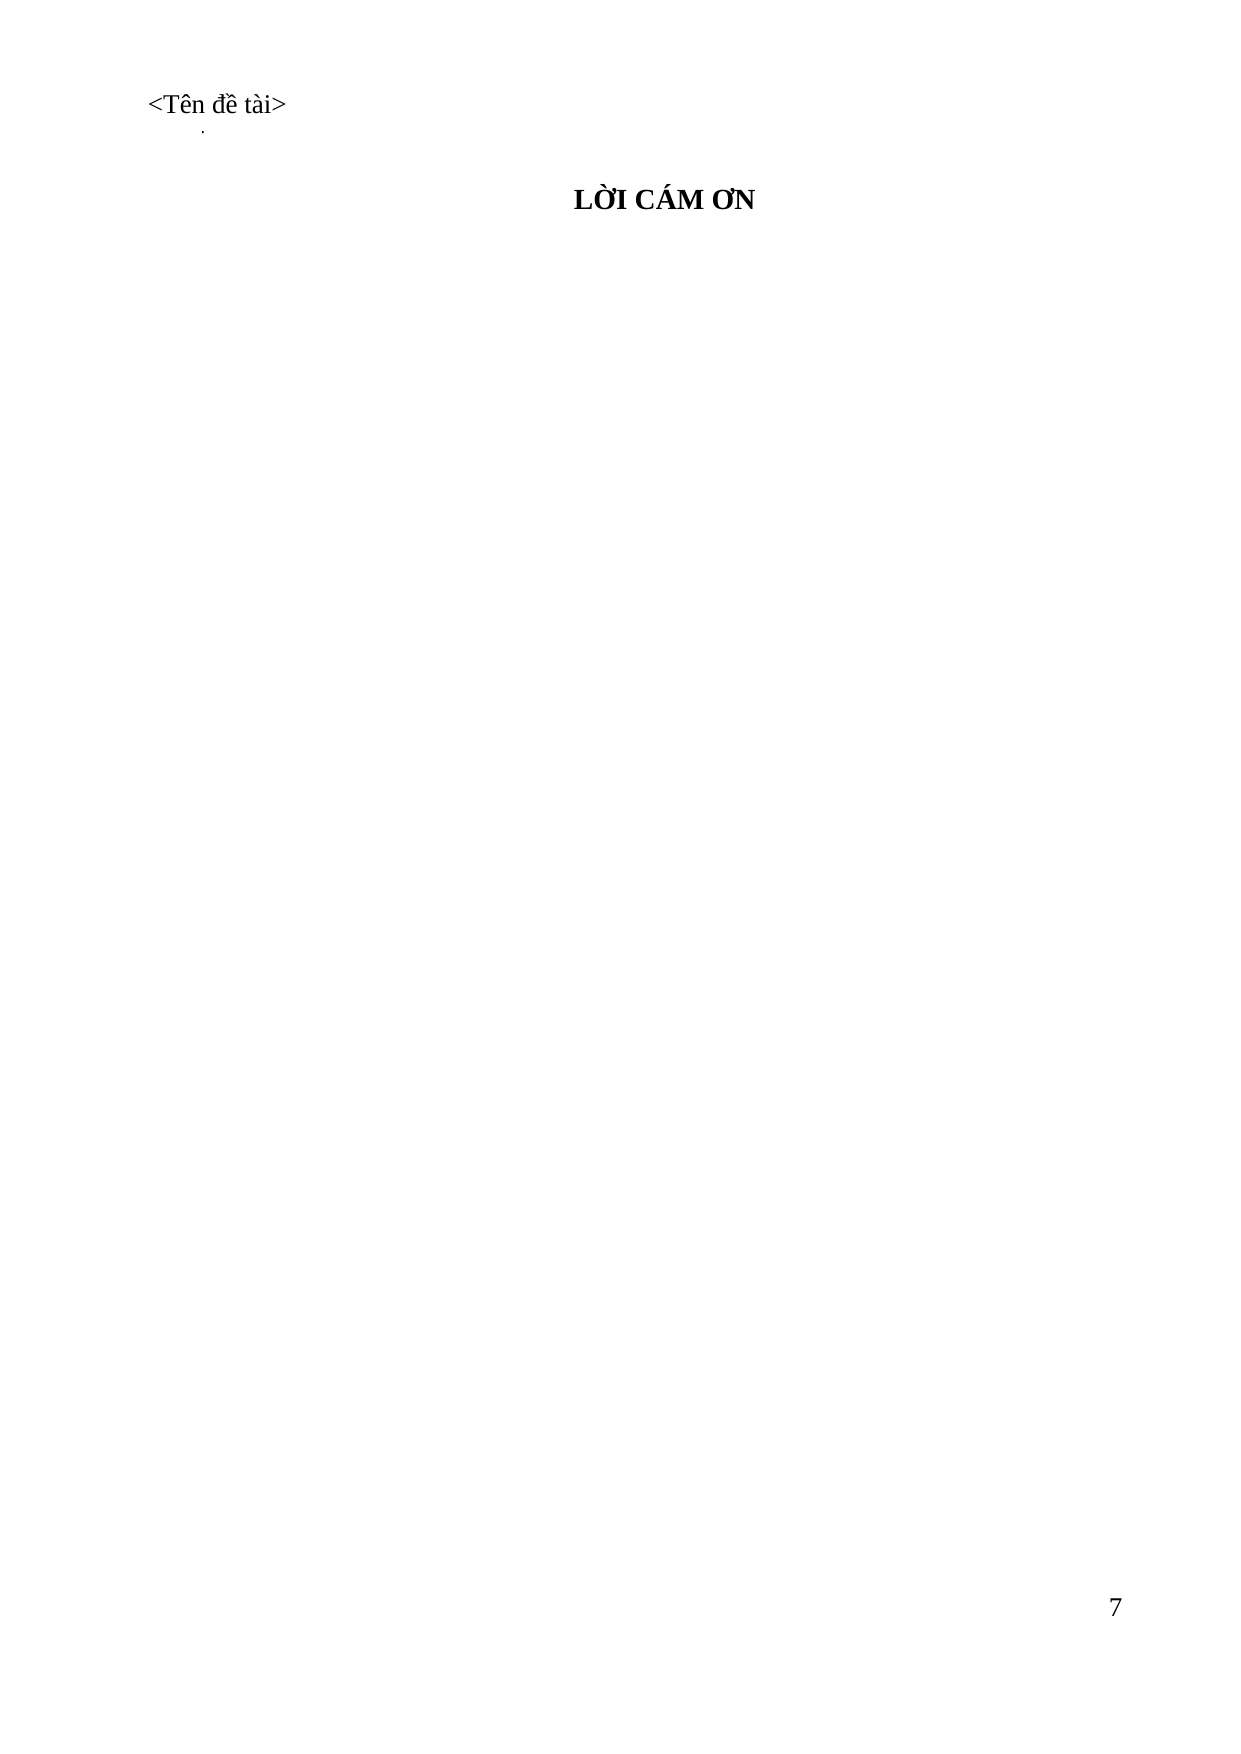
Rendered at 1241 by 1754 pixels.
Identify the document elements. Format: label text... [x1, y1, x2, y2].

text LỜI CÁM ƠN [207, 182, 1122, 216]
